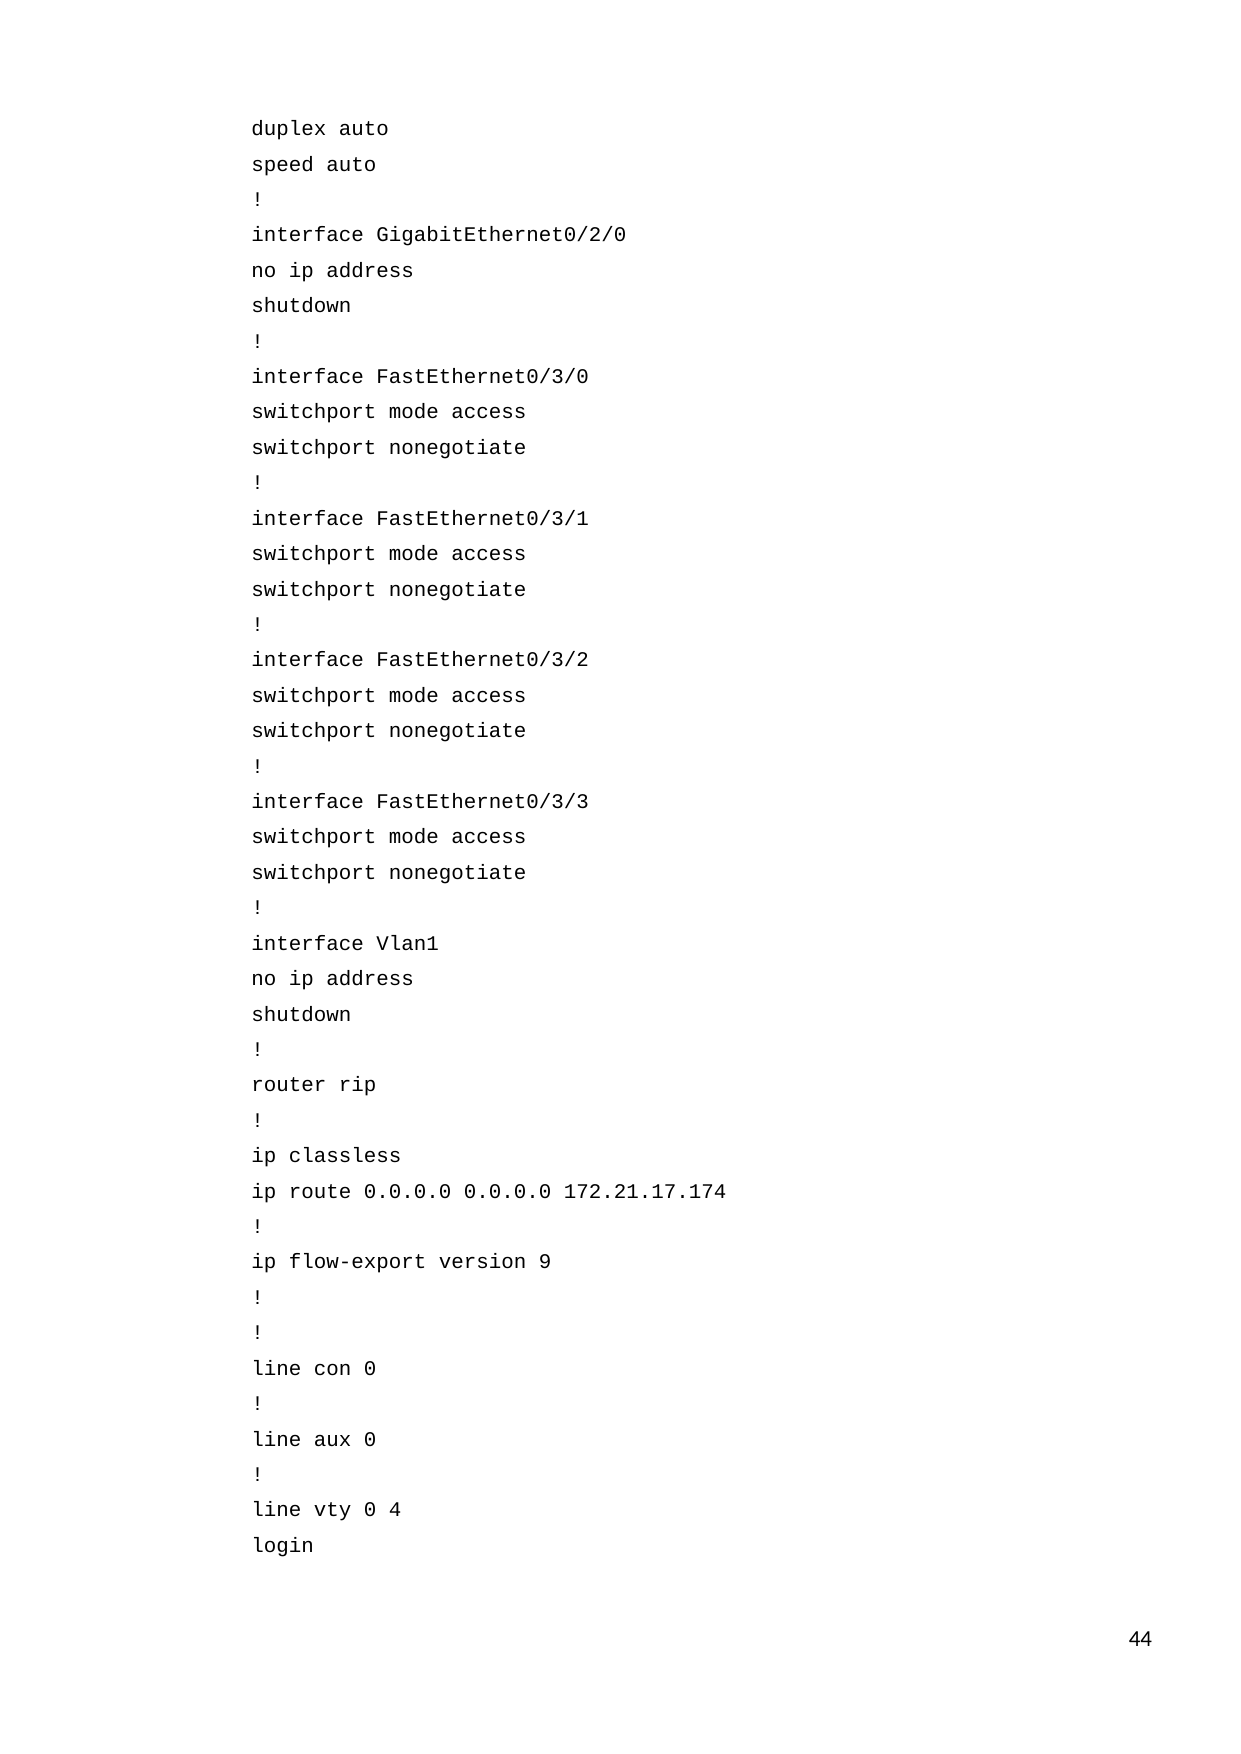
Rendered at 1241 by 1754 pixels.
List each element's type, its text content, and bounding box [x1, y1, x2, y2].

text speed auto [177, 153, 1152, 177]
text line con 0 [177, 1358, 1152, 1381]
text ! [177, 614, 1152, 638]
text ip route 0.0.0.0 0.0.0.0 172.21.17.174 [177, 1181, 1152, 1204]
text no ip address [177, 260, 1152, 283]
text ! [177, 897, 1152, 921]
text interface FastEthernet0/3/1 [177, 508, 1152, 531]
text interface FastEthernet0/3/2 [177, 649, 1152, 673]
text shutdown [177, 295, 1152, 319]
text duplex auto [177, 118, 1152, 142]
text login [177, 1535, 1152, 1558]
text interface FastEthernet0/3/3 [177, 791, 1152, 815]
text ! [177, 756, 1152, 779]
text ! [177, 1216, 1152, 1240]
text ! [177, 1039, 1152, 1063]
text ip flow-export version 9 [177, 1251, 1152, 1275]
text ! [177, 1464, 1152, 1488]
text interface FastEthernet0/3/0 [177, 366, 1152, 390]
text switchport mode access [177, 543, 1152, 567]
text no ip address [177, 968, 1152, 992]
text shutdown [177, 1003, 1152, 1027]
text interface GigabitEthernet0/2/0 [177, 224, 1152, 248]
text ! [177, 189, 1152, 213]
text switchport mode access [177, 826, 1152, 850]
text line vty 0 4 [177, 1499, 1152, 1523]
text interface Vlan1 [177, 933, 1152, 956]
text ! [177, 1393, 1152, 1417]
text ip classless [177, 1145, 1152, 1169]
text router rip [177, 1074, 1152, 1098]
text switchport nonegotiate [177, 578, 1152, 602]
text ! [177, 1287, 1152, 1311]
text ! [177, 1110, 1152, 1133]
text switchport nonegotiate [177, 437, 1152, 461]
text switchport mode access [177, 401, 1152, 425]
text switchport nonegotiate [177, 720, 1152, 744]
text switchport mode access [177, 685, 1152, 708]
text ! [177, 472, 1152, 496]
text line aux 0 [177, 1428, 1152, 1452]
text ! [177, 1322, 1152, 1346]
text switchport nonegotiate [177, 862, 1152, 886]
text ! [177, 331, 1152, 354]
